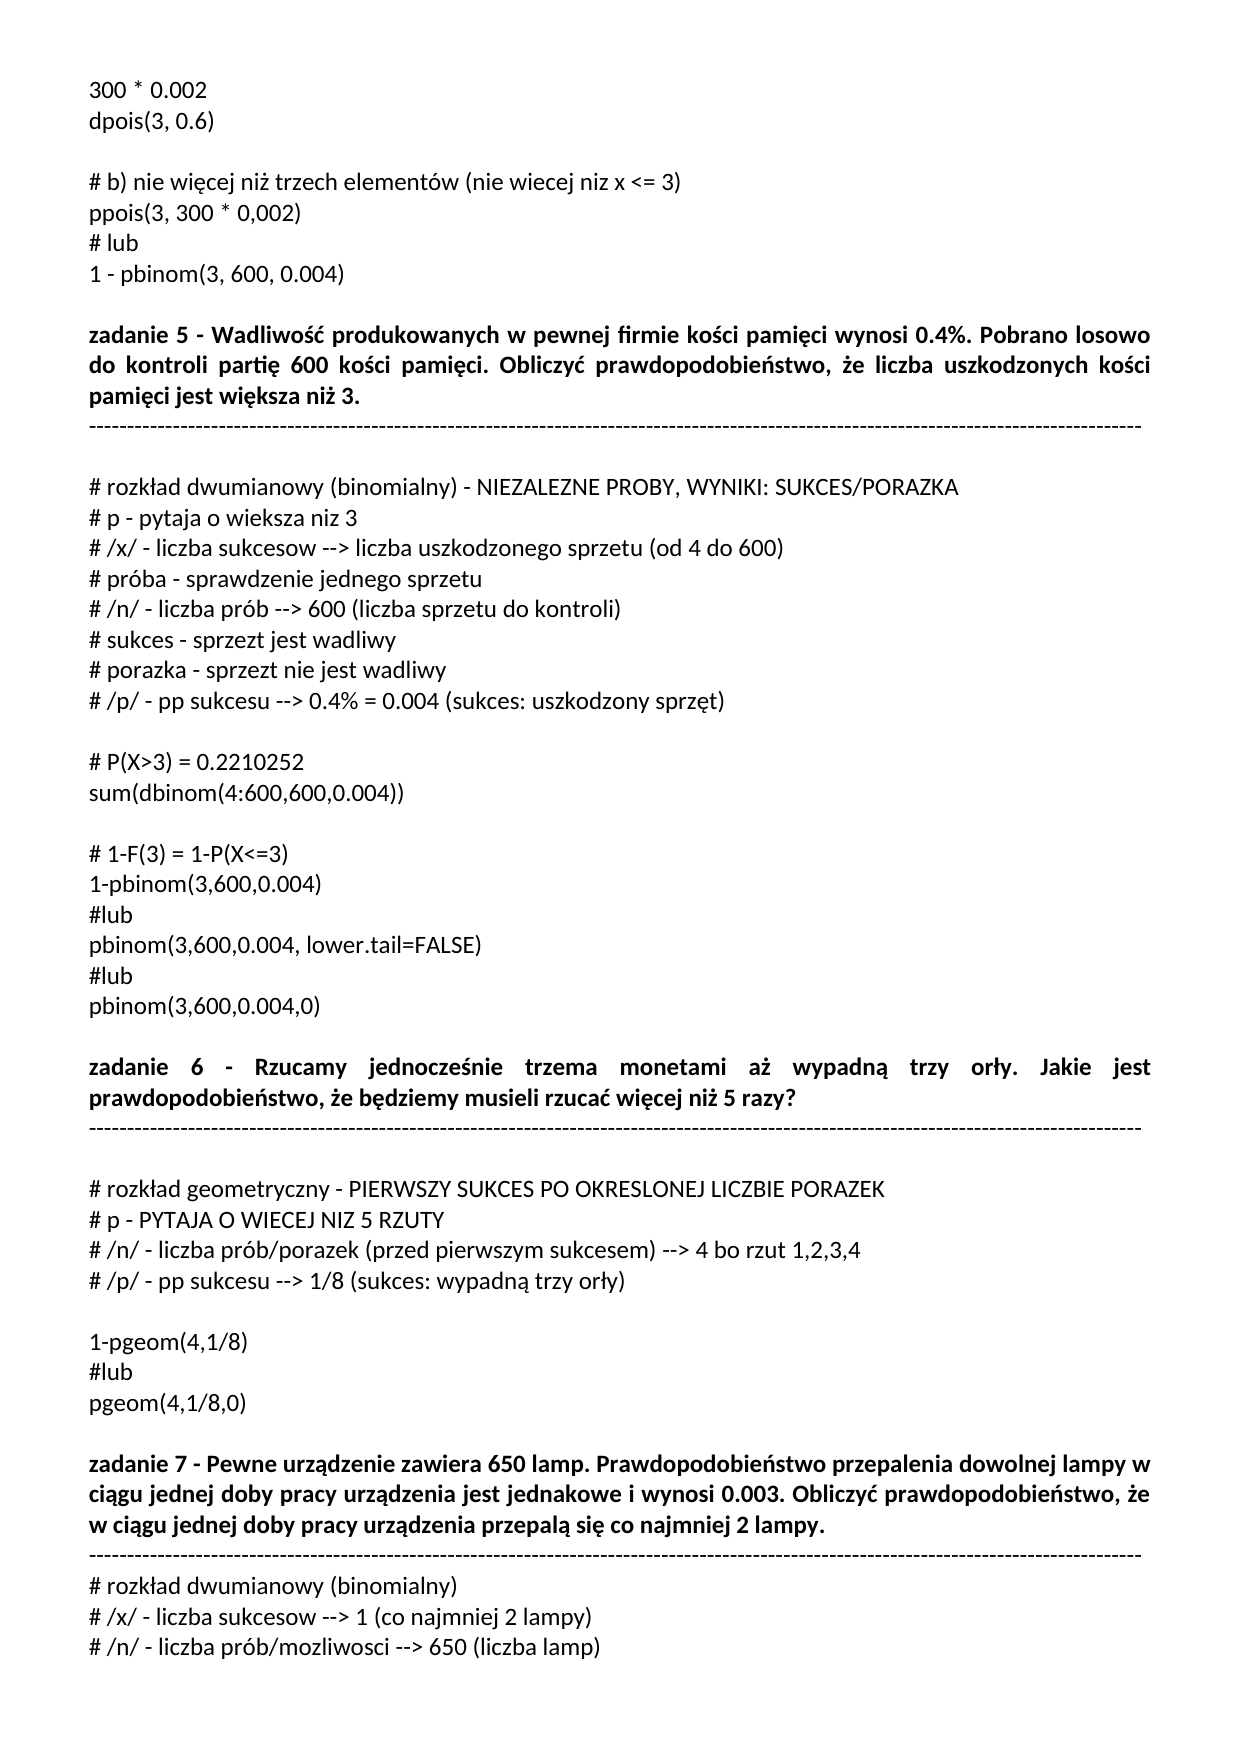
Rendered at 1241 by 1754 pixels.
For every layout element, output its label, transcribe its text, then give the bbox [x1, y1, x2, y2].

text # rozkład dwumianowy (binomialny) [88, 1570, 1152, 1601]
text # P(X>3) = 0.2210252 [88, 746, 1152, 777]
text zadanie 5 - Wadliwość produkowanych w pewnej firmie kości pamięci wynosi 0.4%. Pobrano losowo do kontroli partię 600 kości pamięci. Obliczyć prawdopodobieństwo, że liczba uszkodzonych kości pamięci jest większa niż 3. [88, 319, 1152, 410]
text # sukces - sprzezt jest wadliwy [88, 624, 1152, 654]
text pbinom(3,600,0.004,0) [88, 990, 1152, 1021]
text zadanie 6 - Rzucamy jednocześnie trzema monetami aż wypadną trzy orły. Jakie jest prawdopodobieństwo, że będziemy musieli rzucać więcej niż 5 razy? [88, 1051, 1152, 1112]
text # próba - sprawdzenie jednego sprzetu [88, 563, 1152, 593]
text # rozkład geometryczny - PIERWSZY SUKCES PO OKRESLONEJ LICZBIE PORAZEK [88, 1173, 1152, 1204]
text ppois(3, 300 * 0,002) [88, 197, 1152, 227]
text ------------------------------------------------------------------------------------------------------------------------------------------ [88, 1112, 1152, 1143]
text 1-pgeom(4,1/8) [88, 1326, 1152, 1357]
text # /n/ - liczba prób/porazek (przed pierwszym sukcesem) --> 4 bo rzut 1,2,3,4 [88, 1234, 1152, 1265]
text # /n/ - liczba prób --> 600 (liczba sprzetu do kontroli) [88, 593, 1152, 624]
text sum(dbinom(4:600,600,0.004)) [88, 777, 1152, 807]
text # /p/ - pp sukcesu --> 0.4% = 0.004 (sukces: uszkodzony sprzęt) [88, 685, 1152, 716]
text 1-pbinom(3,600,0.004) [88, 868, 1152, 899]
text # /p/ - pp sukcesu --> 1/8 (sukces: wypadną trzy orły) [88, 1265, 1152, 1296]
text # /n/ - liczba prób/mozliwosci --> 650 (liczba lamp) [88, 1631, 1152, 1662]
text zadanie 7 - Pewne urządzenie zawiera 650 lamp. Prawdopodobieństwo przepalenia dowolnej lampy w ciągu jednej doby pracy urządzenia jest jednakowe i wynosi 0.003. Obliczyć prawdopodobieństwo, że w ciągu jednej doby pracy urządzenia przepalą się co najmniej 2 lampy. [88, 1448, 1152, 1540]
text 1 - pbinom(3, 600, 0.004) [88, 258, 1152, 288]
text # 1-F(3) = 1-P(X<=3) [88, 838, 1152, 868]
text #lub [88, 960, 1152, 990]
text # b) nie więcej niż trzech elementów (nie wiecej niz x <= 3) [88, 166, 1152, 197]
text # lub [88, 227, 1152, 258]
text pgeom(4,1/8,0) [88, 1387, 1152, 1418]
text # p - PYTAJA O WIECEJ NIZ 5 RZUTY [88, 1204, 1152, 1234]
text pbinom(3,600,0.004, lower.tail=FALSE) [88, 929, 1152, 960]
text ------------------------------------------------------------------------------------------------------------------------------------------ [88, 410, 1152, 441]
text # porazka - sprzezt nie jest wadliwy [88, 654, 1152, 685]
text # rozkład dwumianowy (binomialny) - NIEZALEZNE PROBY, WYNIKI: SUKCES/PORAZKA [88, 471, 1152, 502]
text 300 * 0.002 [88, 75, 1152, 105]
text #lub [88, 899, 1152, 929]
text # /x/ - liczba sukcesow --> 1 (co najmniej 2 lampy) [88, 1601, 1152, 1631]
text # /x/ - liczba sukcesow --> liczba uszkodzonego sprzetu (od 4 do 600) [88, 532, 1152, 563]
text #lub [88, 1357, 1152, 1387]
text dpois(3, 0.6) [88, 105, 1152, 136]
text # p - pytaja o wieksza niz 3 [88, 502, 1152, 532]
text ------------------------------------------------------------------------------------------------------------------------------------------ [88, 1540, 1152, 1570]
